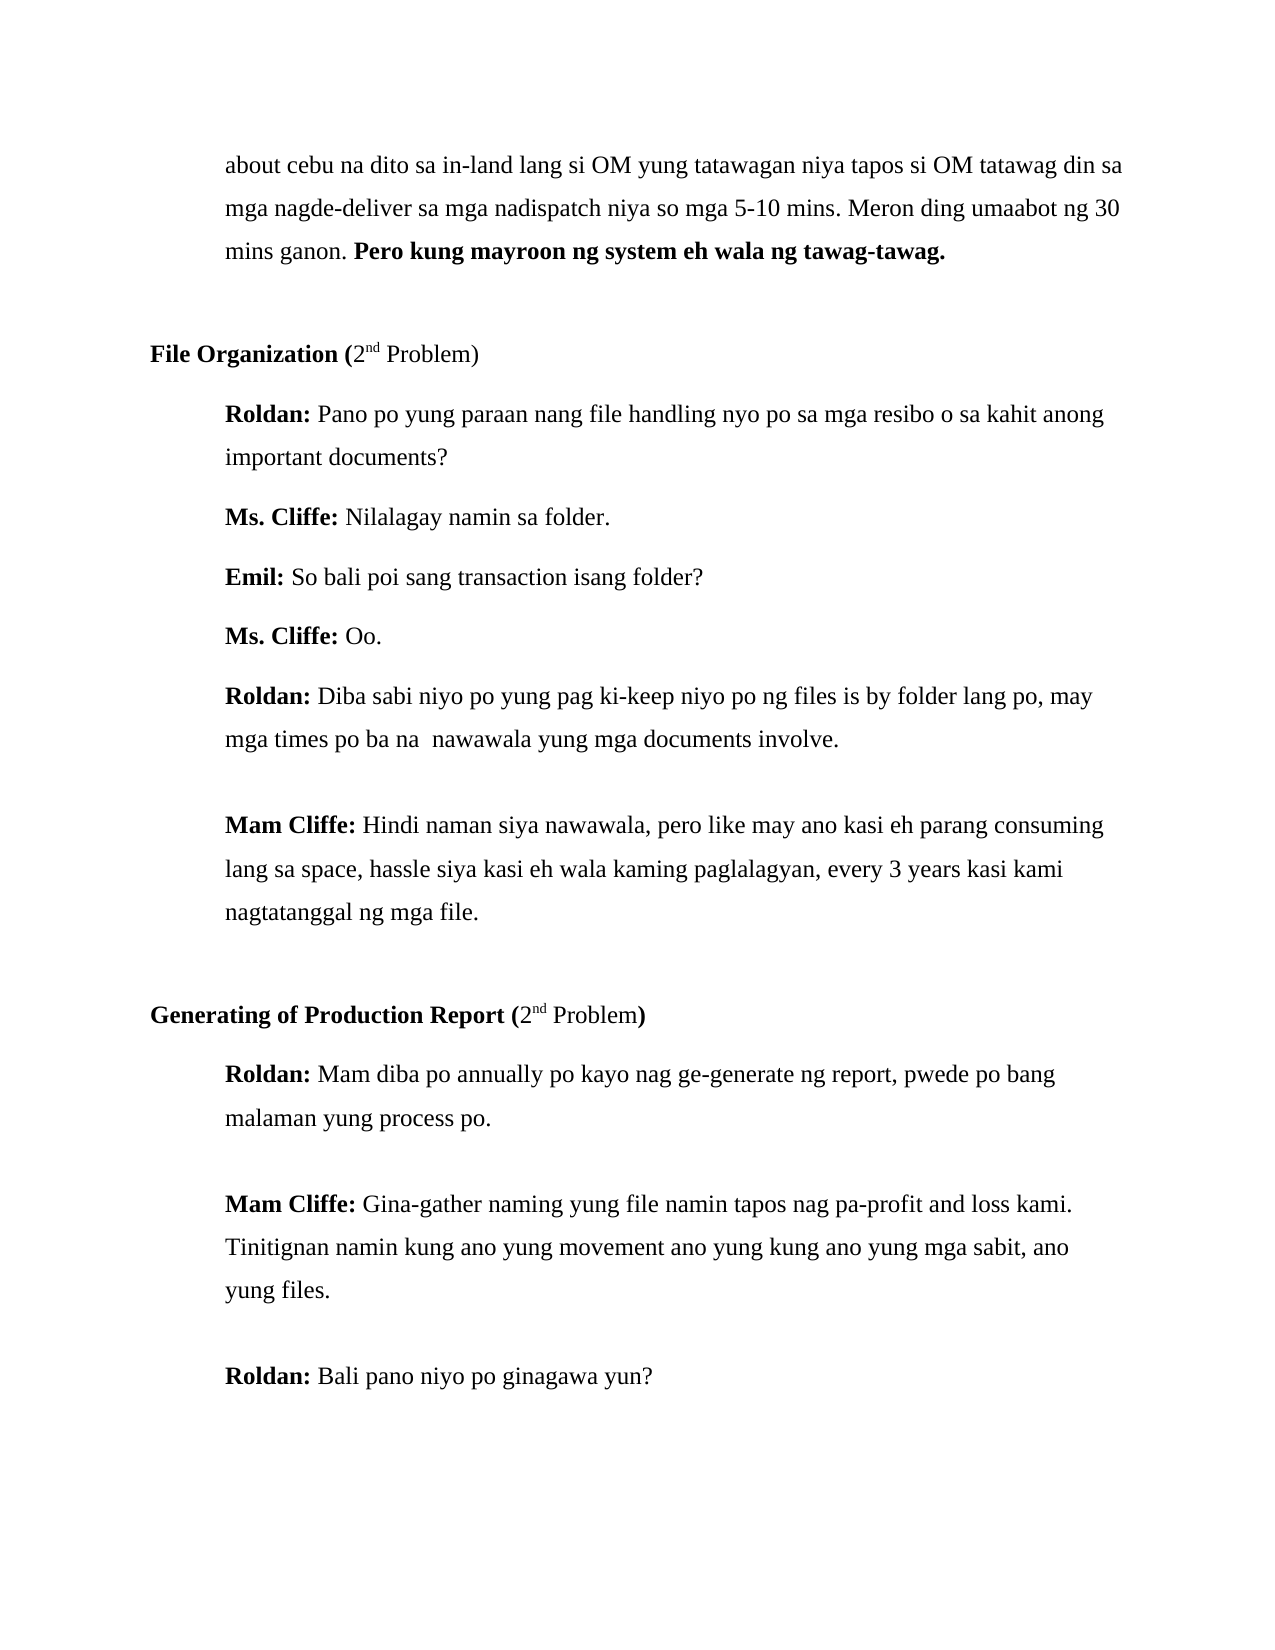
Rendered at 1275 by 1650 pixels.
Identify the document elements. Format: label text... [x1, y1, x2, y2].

text Ms. Cliffe: Nilalagay namin sa folder. [150, 502, 1125, 531]
text Ms. Cliffe: Oo. [150, 621, 1125, 650]
text Roldan: Bali pano niyo po ginagawa yun? [225, 1361, 1125, 1390]
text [225, 150, 1125, 265]
text Roldan: Mam diba po annually po kayo nag ge-generate ng report, pwede po bang malaman yung process po. [225, 1059, 1125, 1131]
text Roldan: Pano po yung paraan nang file handling nyo po sa mga resibo o sa kahit anong important documents? [225, 399, 1125, 471]
text File Organization (2nd Problem) [150, 339, 1125, 368]
text Emil: So bali poi sang transaction isang folder? [150, 562, 1125, 590]
text Mam Cliffe: Gina-gather naming yung file namin tapos nag pa-profit and loss kami. Tinitignan namin kung ano yung movement ano yung kung ano yung mga sabit, ano yung files. [225, 1189, 1125, 1304]
text Mam Cliffe: Hindi naman siya nawawala, pero like may ano kasi eh parang consuming lang sa space, hassle siya kasi eh wala kaming paglalagyan, every 3 years kasi kami nagtatanggal ng mga file. [225, 811, 1125, 926]
text Roldan: Diba sabi niyo po yung pag ki-keep niyo po ng files is by folder lang po, may mga times po ba na nawawala yung mga documents involve. [225, 681, 1125, 753]
text Generating of Production Report (2nd Problem) [150, 1000, 1125, 1028]
